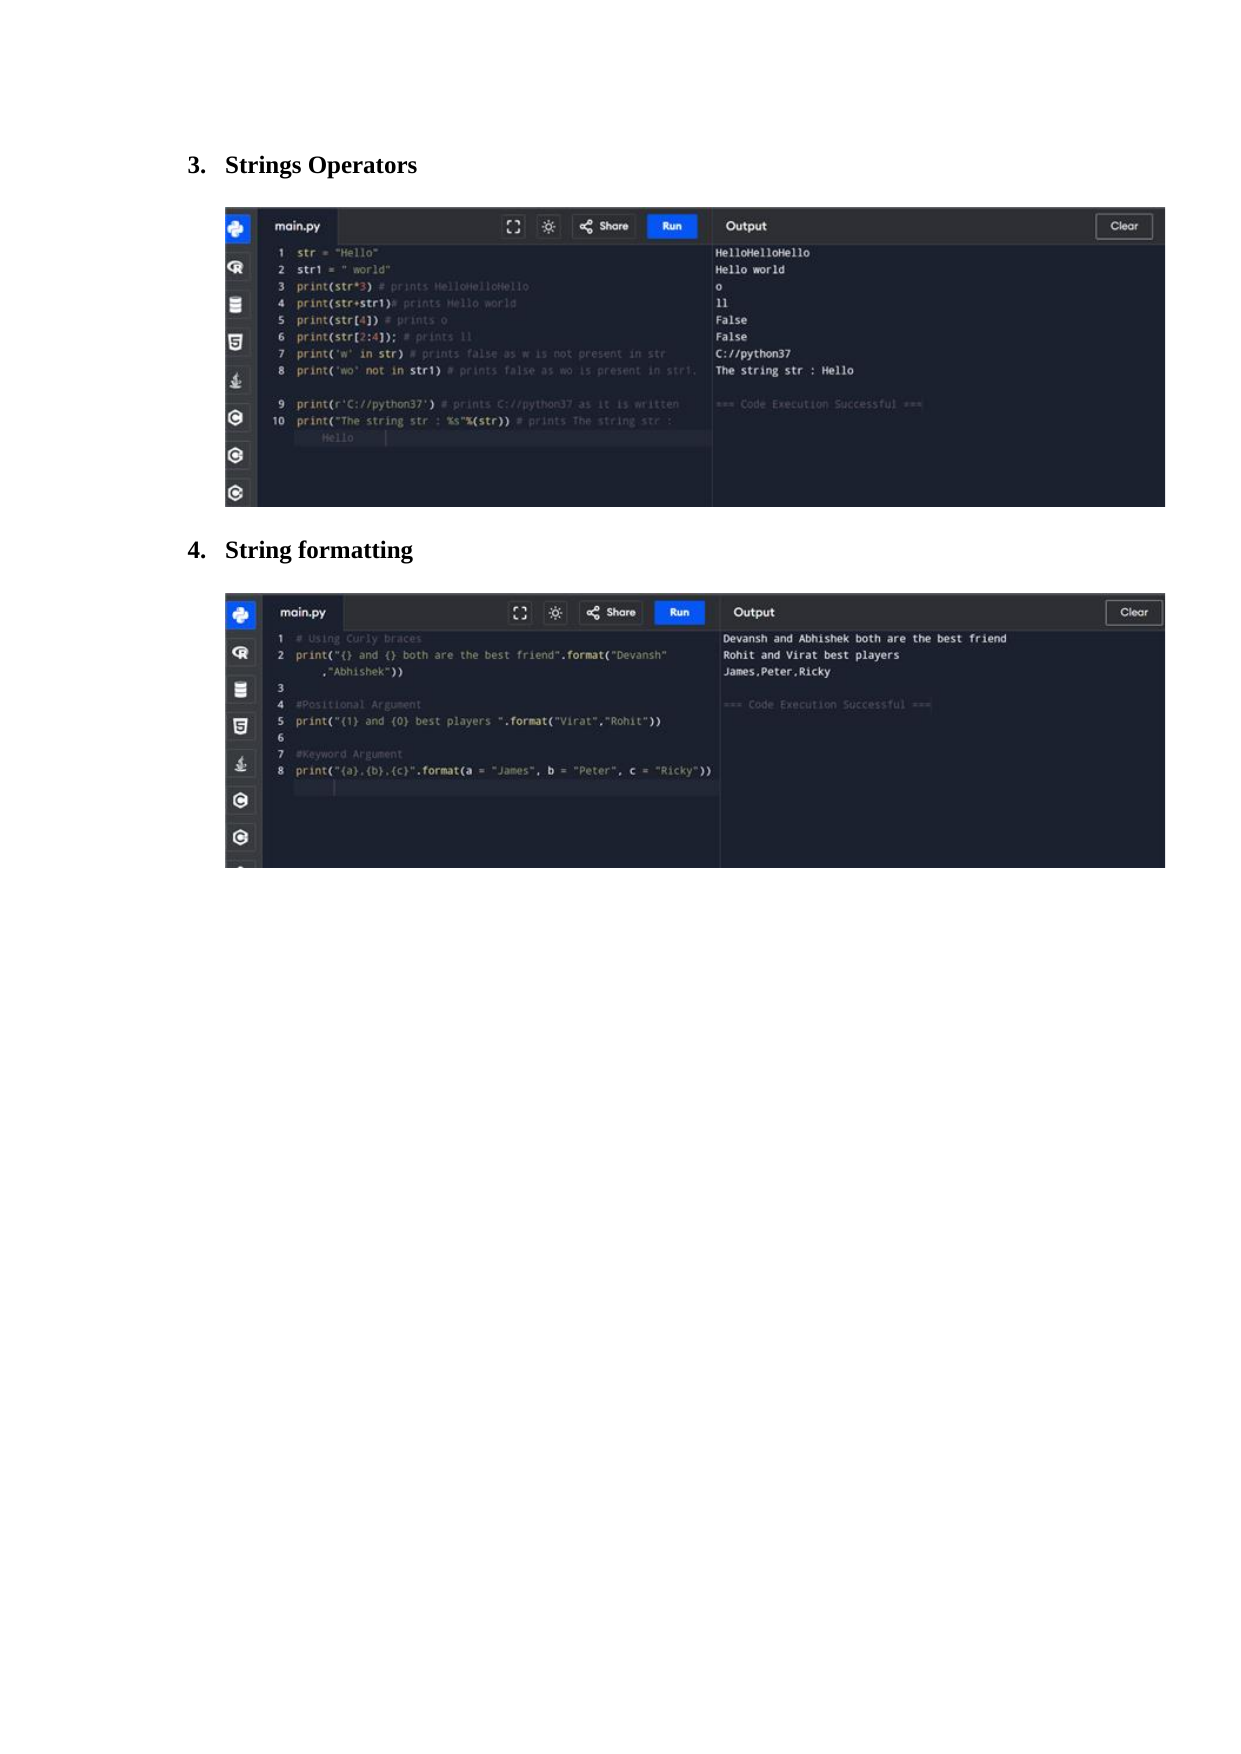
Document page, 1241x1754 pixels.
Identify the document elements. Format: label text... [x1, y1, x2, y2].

picture [225, 207, 1166, 507]
list Strings Operators [187, 150, 1090, 179]
list String formatting [187, 536, 1090, 564]
picture [225, 593, 1166, 868]
